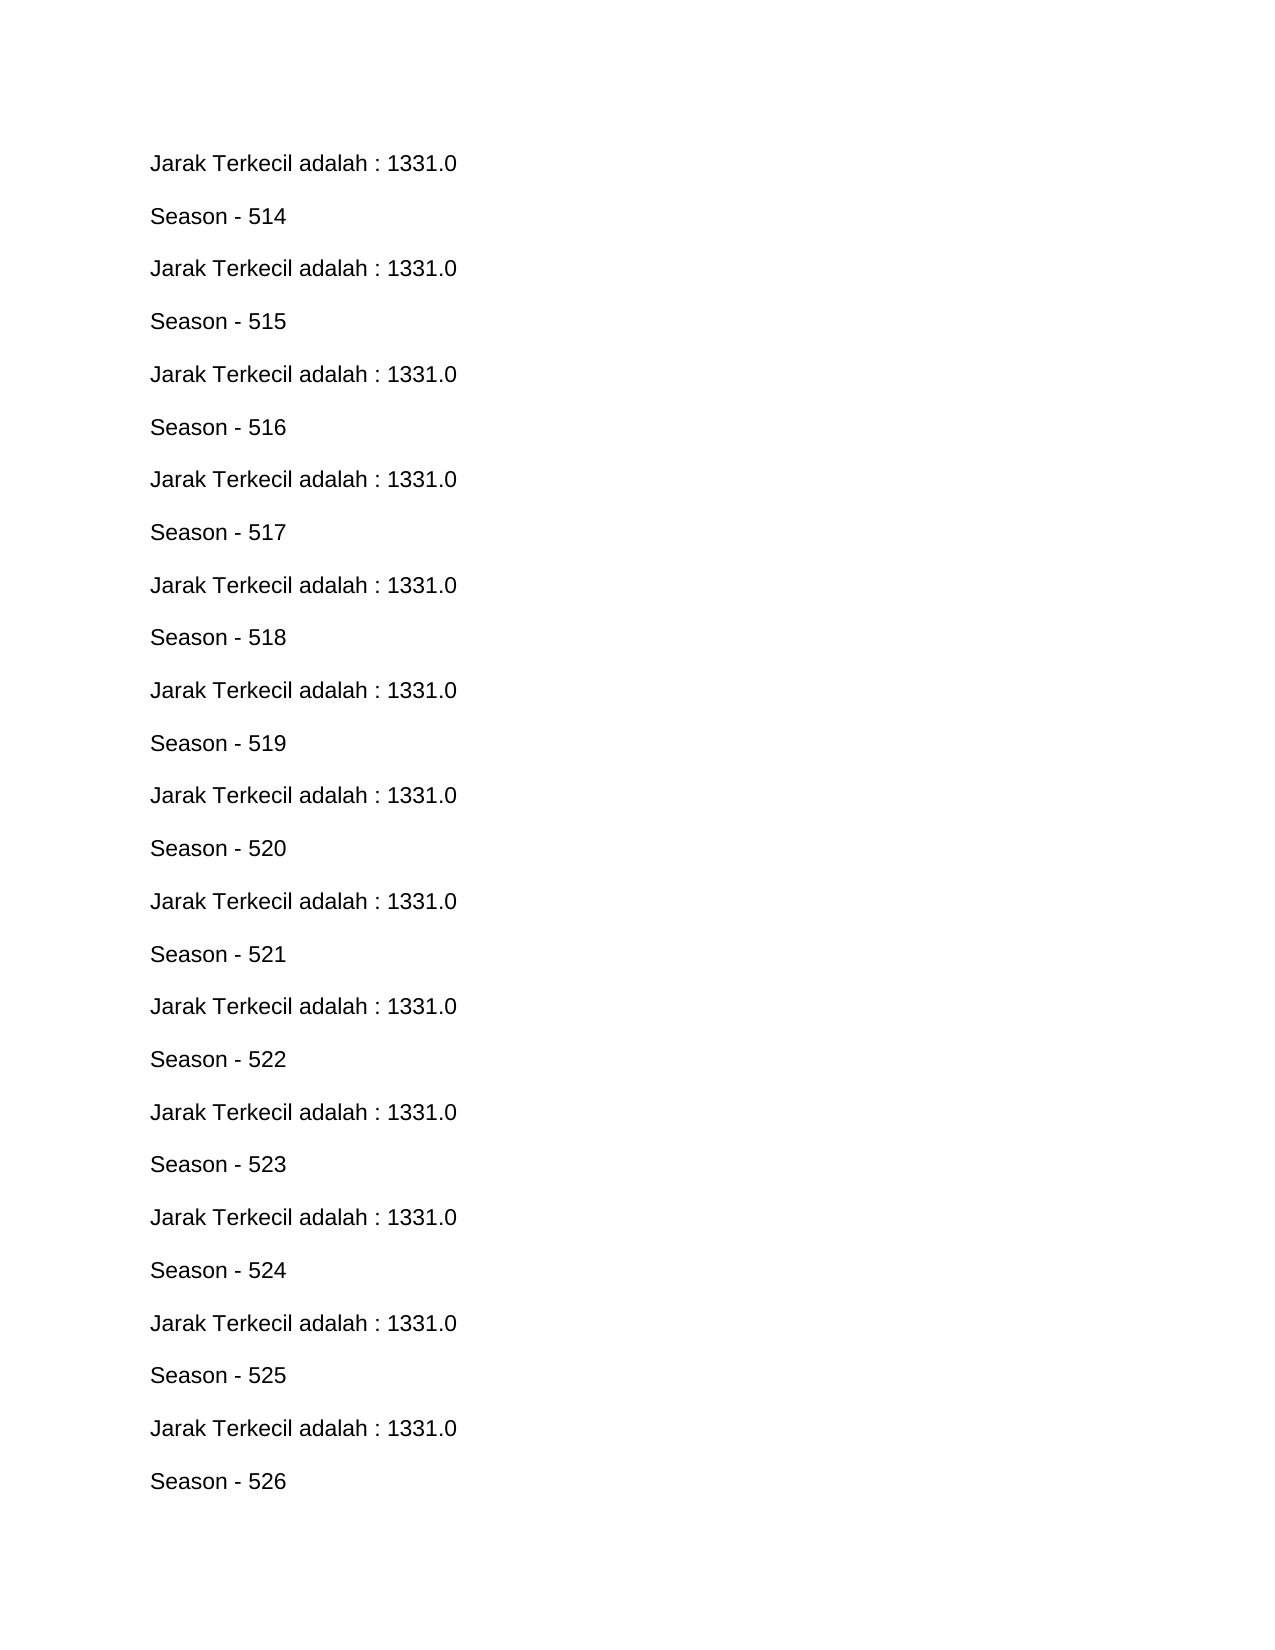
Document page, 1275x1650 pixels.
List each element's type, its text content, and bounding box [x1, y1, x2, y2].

text Season - 522 [150, 1046, 1125, 1072]
text Season - 524 [150, 1257, 1125, 1283]
text Season - 517 [150, 519, 1125, 545]
text Jarak Terkecil adalah : 1331.0 [150, 466, 1125, 493]
text Season - 515 [150, 308, 1125, 334]
text Jarak Terkecil adalah : 1331.0 [150, 677, 1125, 703]
text Jarak Terkecil adalah : 1331.0 [150, 255, 1125, 282]
text Jarak Terkecil adalah : 1331.0 [150, 1309, 1125, 1336]
text Season - 519 [150, 730, 1125, 756]
text Jarak Terkecil adalah : 1331.0 [150, 1204, 1125, 1231]
text Season - 514 [150, 203, 1125, 229]
text Jarak Terkecil adalah : 1331.0 [150, 1099, 1125, 1125]
text Season - 523 [150, 1151, 1125, 1178]
text Jarak Terkecil adalah : 1331.0 [150, 993, 1125, 1020]
text Season - 521 [150, 941, 1125, 967]
text Season - 526 [150, 1468, 1125, 1494]
text Season - 520 [150, 835, 1125, 862]
text Jarak Terkecil adalah : 1331.0 [150, 150, 1125, 176]
text Jarak Terkecil adalah : 1331.0 [150, 361, 1125, 387]
text Season - 518 [150, 624, 1125, 651]
text Season - 525 [150, 1362, 1125, 1389]
text Jarak Terkecil adalah : 1331.0 [150, 782, 1125, 809]
text Jarak Terkecil adalah : 1331.0 [150, 888, 1125, 914]
text Season - 516 [150, 413, 1125, 440]
text Jarak Terkecil adalah : 1331.0 [150, 572, 1125, 598]
text Jarak Terkecil adalah : 1331.0 [150, 1415, 1125, 1441]
